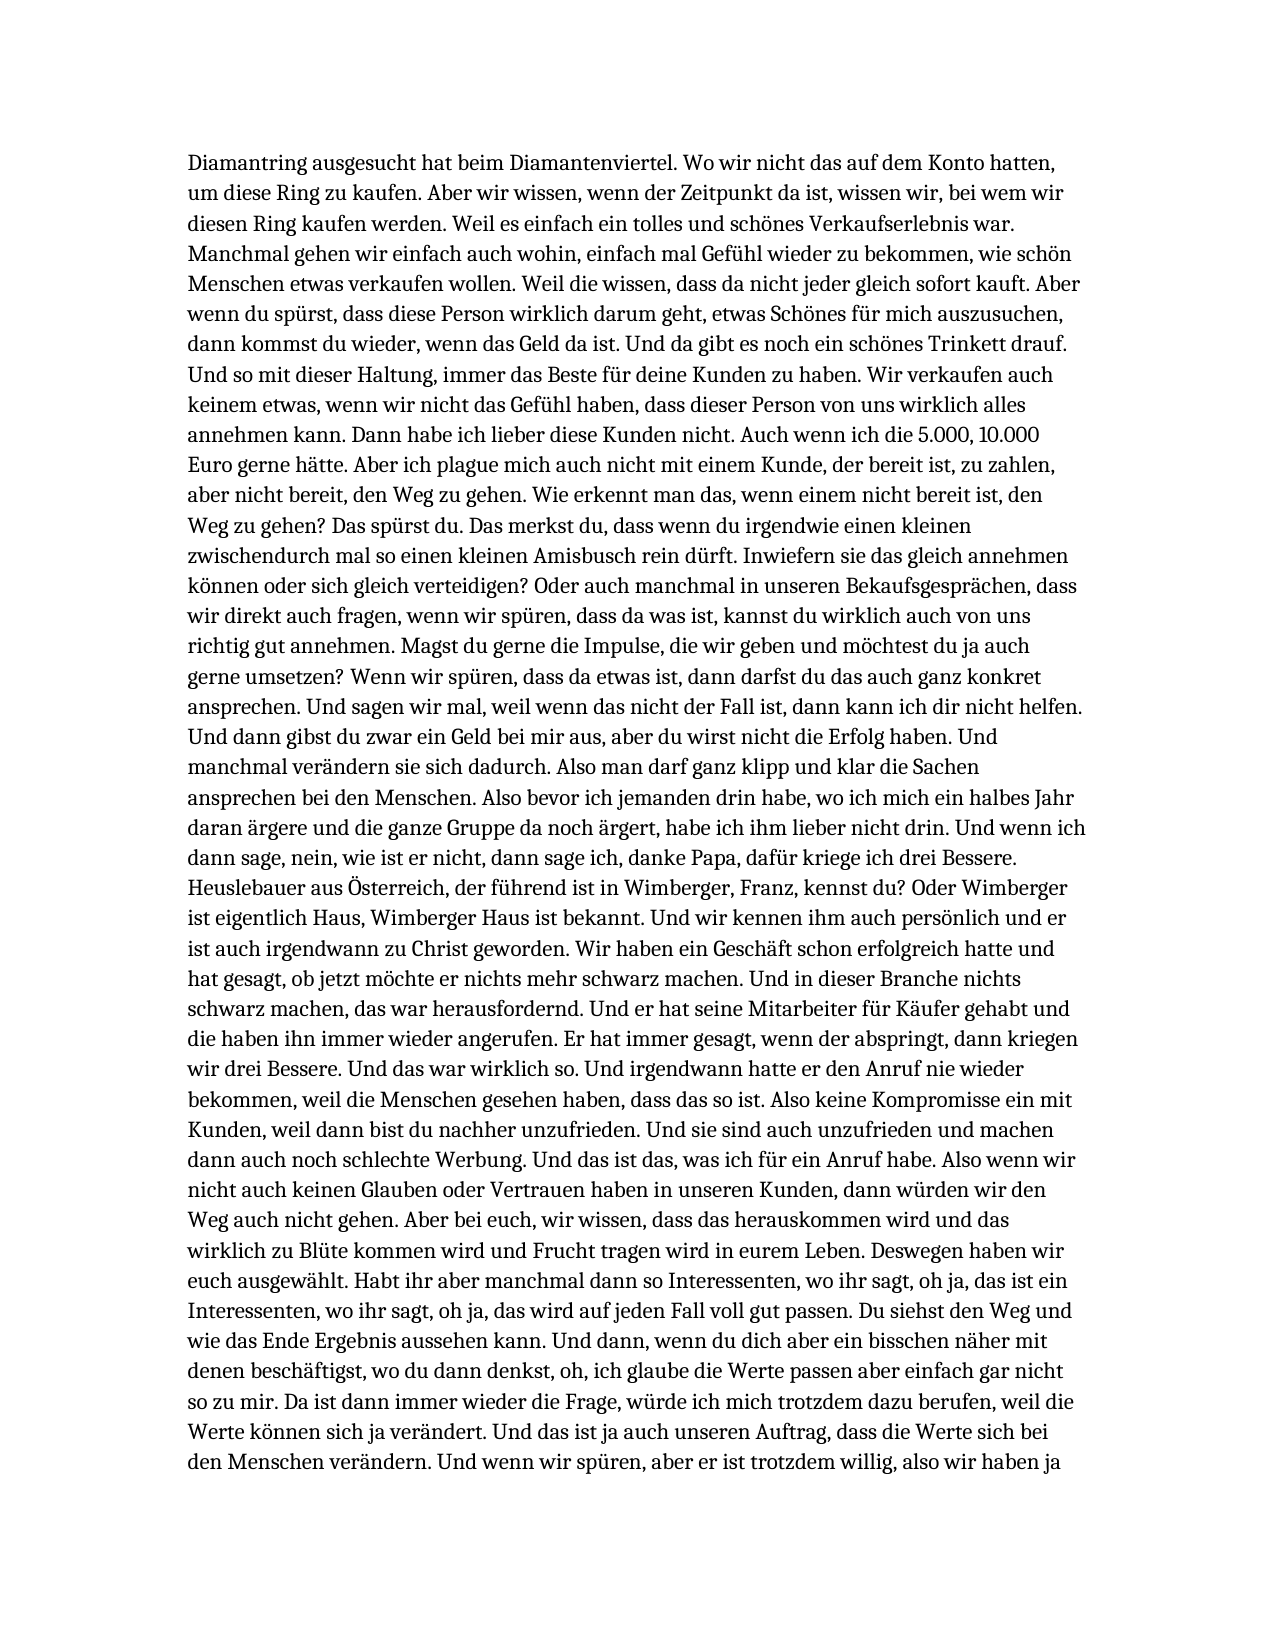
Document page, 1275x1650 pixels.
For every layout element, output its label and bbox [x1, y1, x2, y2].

text [187, 150, 1087, 1475]
